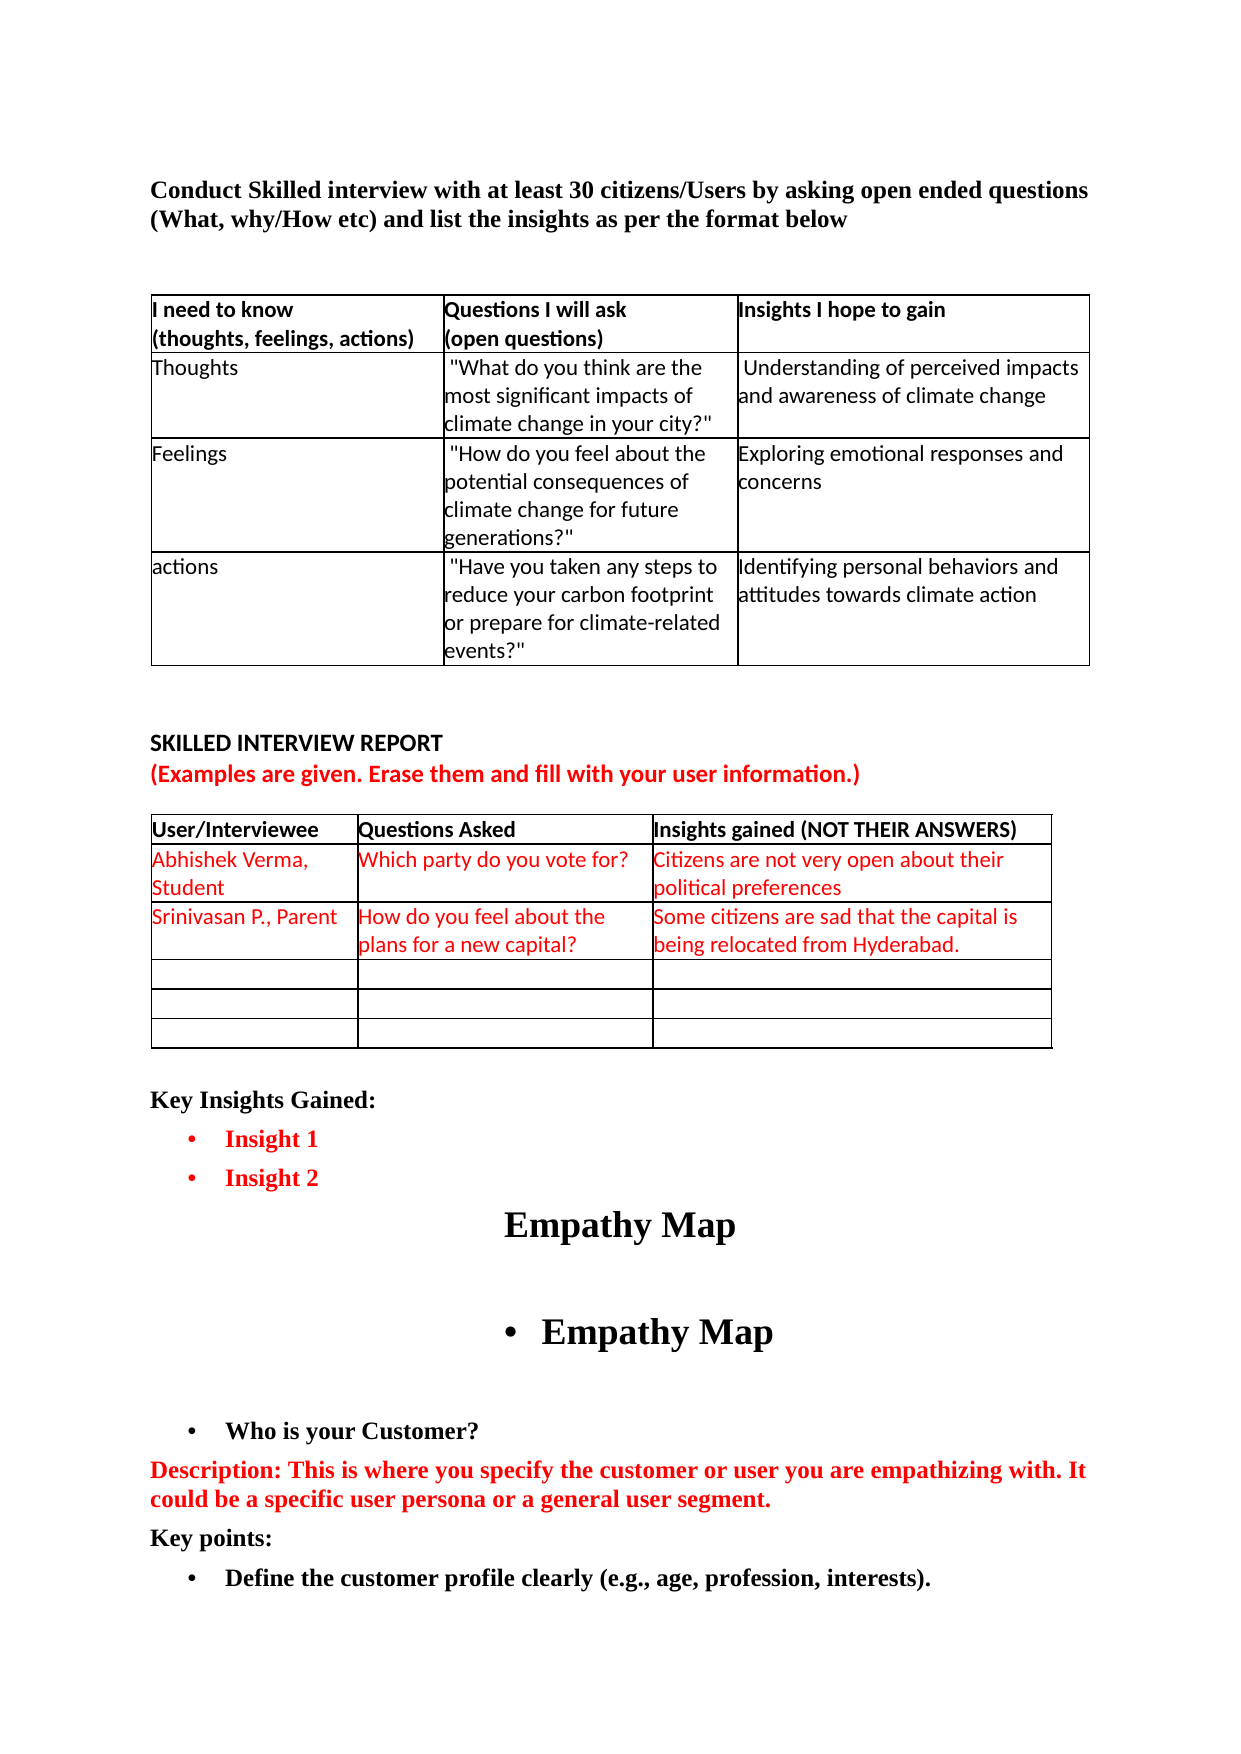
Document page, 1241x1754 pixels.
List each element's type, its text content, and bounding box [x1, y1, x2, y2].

text SKILLED INTERVIEW REPORT [150, 727, 1090, 758]
list Who is your Customer? [187, 1416, 1090, 1445]
table_header User/Interviewee [152, 815, 357, 843]
table_cell Citizens are not very open about their political preferences [654, 845, 1051, 901]
list Insight 2 [187, 1163, 1090, 1192]
text Key Insights Gained: [150, 1085, 1090, 1113]
list Define the customer profile clearly (e.g., age, profession, interests). [187, 1563, 1090, 1591]
table_cell Identifying personal behaviors and attitudes towards climate action [739, 553, 1089, 664]
text Empathy Map [150, 1202, 1090, 1245]
table_cell Which party do you vote for? [359, 845, 652, 901]
table_header Questions I will ask (open questions) [445, 296, 737, 352]
text Description: This is where you specify the customer or user you are empathizing with. It could be a specific user persona or a general user segment. [150, 1456, 1090, 1513]
table_header Insights I hope to gain [739, 296, 1089, 352]
table_cell [152, 1019, 357, 1047]
table_header I need to know (thoughts, feelings, actions) [152, 296, 443, 352]
table_cell [359, 1019, 652, 1047]
table_cell Thoughts [152, 353, 443, 437]
table_cell Exploring emotional responses and concerns [739, 439, 1089, 551]
table_cell actions [152, 553, 443, 664]
text Conduct Skilled interview with at least 30 citizens/Users by asking open ended questions (What, why/How etc) and list the insights as per the format below [150, 176, 1090, 233]
table_cell Srinivasan P., Parent [152, 903, 357, 958]
table_cell Understanding of perceived impacts and awareness of climate change [739, 353, 1089, 437]
table_cell [654, 990, 1051, 1018]
table_cell "What do you think are the most significant impacts of climate change in your city?" [445, 353, 737, 437]
text Key points: [150, 1523, 1090, 1552]
table_cell How do you feel about the plans for a new capital? [359, 903, 652, 958]
table_cell Abhishek Verma, Student [152, 845, 357, 901]
table_cell [654, 1019, 1051, 1047]
table_cell Feelings [152, 439, 443, 551]
list Insight 1 [187, 1124, 1090, 1153]
table_cell [152, 990, 357, 1018]
table_header Insights gained (NOT THEIR ANSWERS) [654, 815, 1051, 843]
list Empathy Map [187, 1309, 1090, 1352]
table_header Questions Asked [359, 815, 652, 843]
table_cell "Have you taken any steps to reduce your carbon footprint or prepare for climate-related events?" [445, 553, 737, 664]
text (Examples are given. Erase them and fill with your user information.) [150, 758, 1090, 788]
table_cell [654, 960, 1051, 988]
table_cell "How do you feel about the potential consequences of climate change for future generations?" [445, 439, 737, 551]
table_cell [152, 960, 357, 988]
table_cell Some citizens are sad that the capital is being relocated from Hyderabad. [654, 903, 1051, 958]
table_cell [359, 990, 652, 1018]
table_cell [359, 960, 652, 988]
